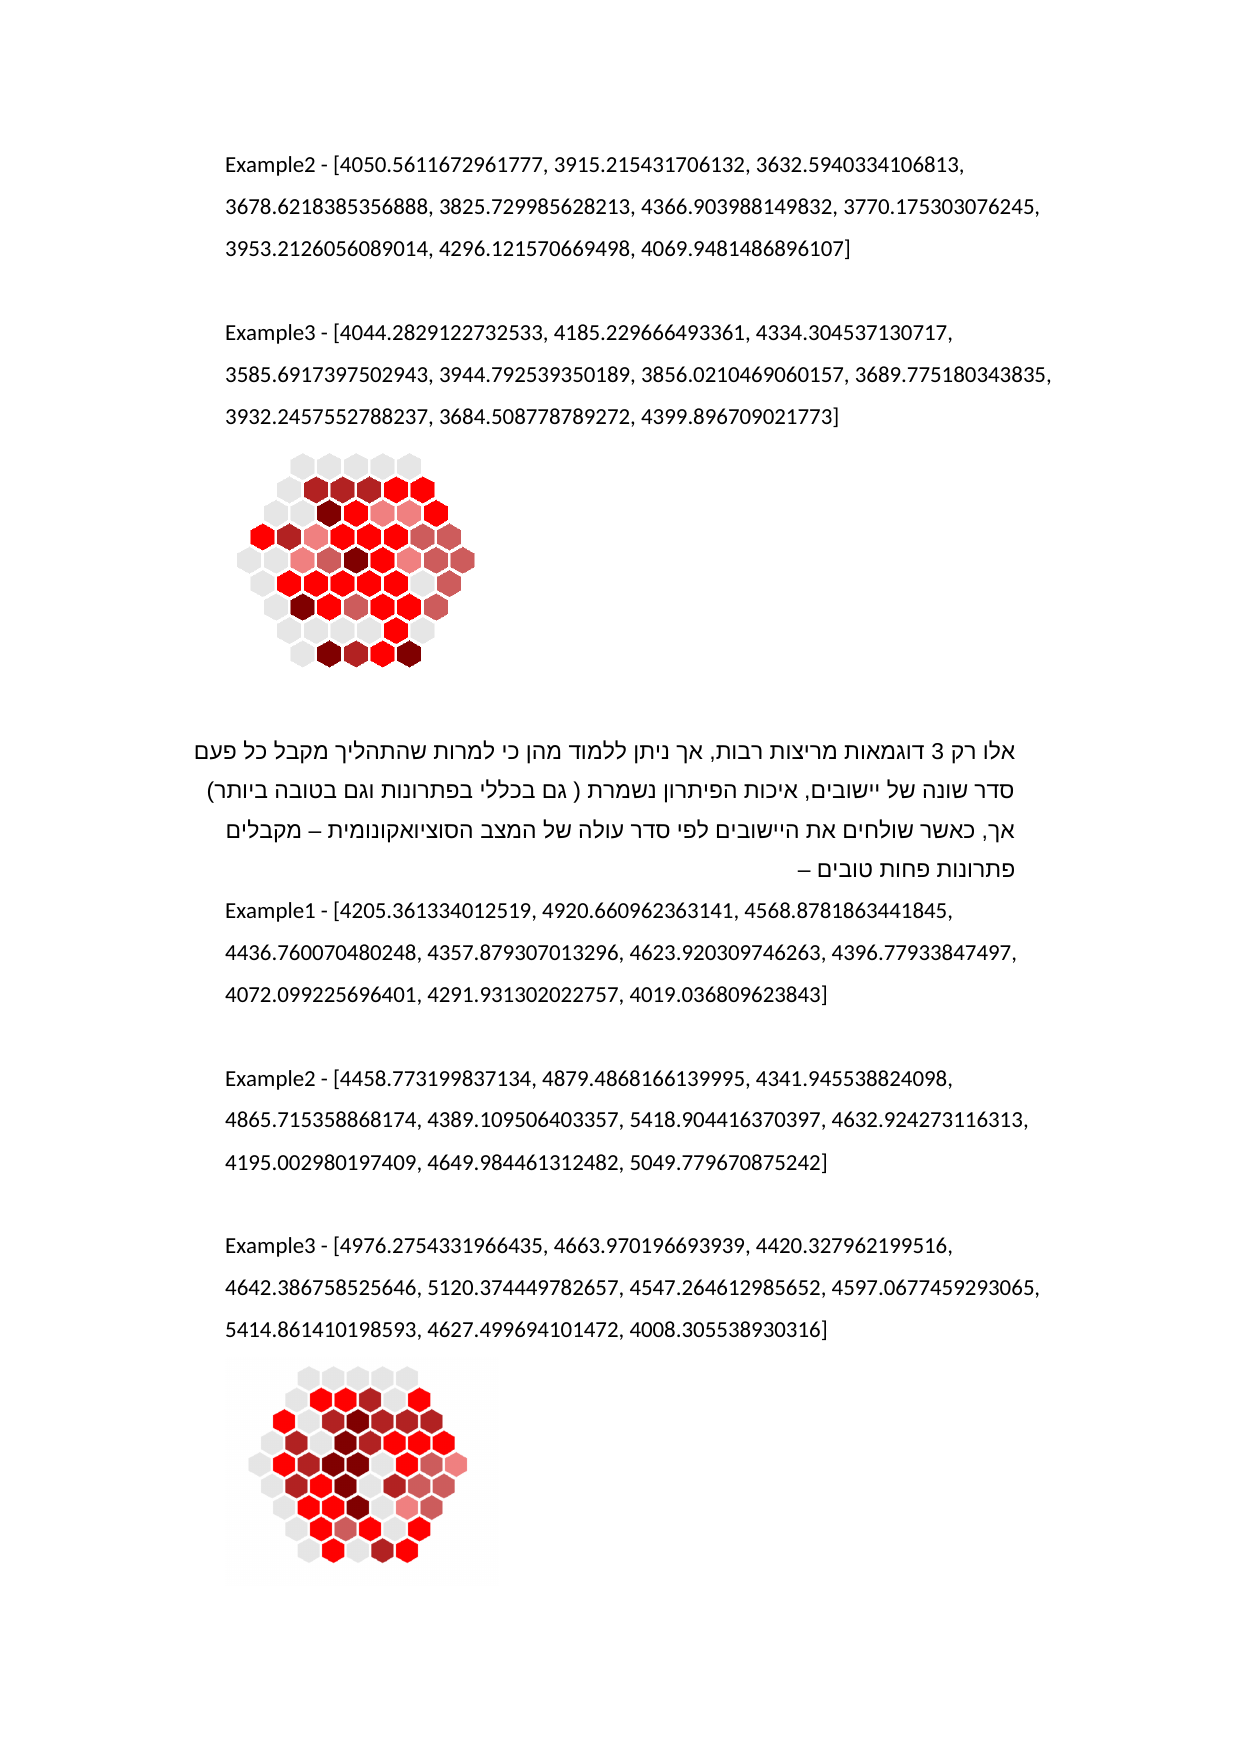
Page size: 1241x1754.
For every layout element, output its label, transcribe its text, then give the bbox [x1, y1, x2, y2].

picture [225, 1357, 499, 1586]
list Example1 - [4205.361334012519, 4920.660962363141, 4568.8781863441845, 4436.760070480248, 4357.879307013296, 4623.920309746263, 4396.77933847497, 4072.099225696401, 4291.931302022757, 4019.036809623843] [225, 896, 1090, 1008]
list אך, כאשר שולחים את היישובים לפי סדר עולה של המצב הסוציואקונומית – מקבלים פתרונות פחות טובים – [150, 817, 1015, 883]
list אלו רק 3 דוגמאות מריצות רבות, אך ניתן ללמוד מהן כי למרות שהתהליך מקבל כל פעם סדר שונה של יישובים, איכות הפיתרון נשמרת ( גם בכללי בפתרונות וגם בטובה ביותר) [150, 738, 1015, 804]
picture [225, 443, 489, 682]
list Example3 - [4976.2754331966435, 4663.970196693939, 4420.327962199516, 4642.386758525646, 5120.374449782657, 4547.264612985652, 4597.0677459293065, 5414.861410198593, 4627.499694101472, 4008.305538930316] [225, 1232, 1090, 1343]
list Example3 - [4044.2829122732533, 4185.229666493361, 4334.304537130717, 3585.6917397502943, 3944.792539350189, 3856.0210469060157, 3689.775180343835, 3932.2457552788237, 3684.508778789272, 4399.896709021773] [225, 318, 1090, 430]
list Example2 - [4458.773199837134, 4879.4868166139995, 4341.945538824098, 4865.715358868174, 4389.109506403357, 5418.904416370397, 4632.924273116313, 4195.002980197409, 4649.984461312482, 5049.779670875242] [225, 1064, 1090, 1176]
list Example2 - [4050.5611672961777, 3915.215431706132, 3632.5940334106813, 3678.6218385356888, 3825.729985628213, 4366.903988149832, 3770.175303076245, 3953.2126056089014, 4296.121570669498, 4069.9481486896107] [225, 150, 1090, 262]
